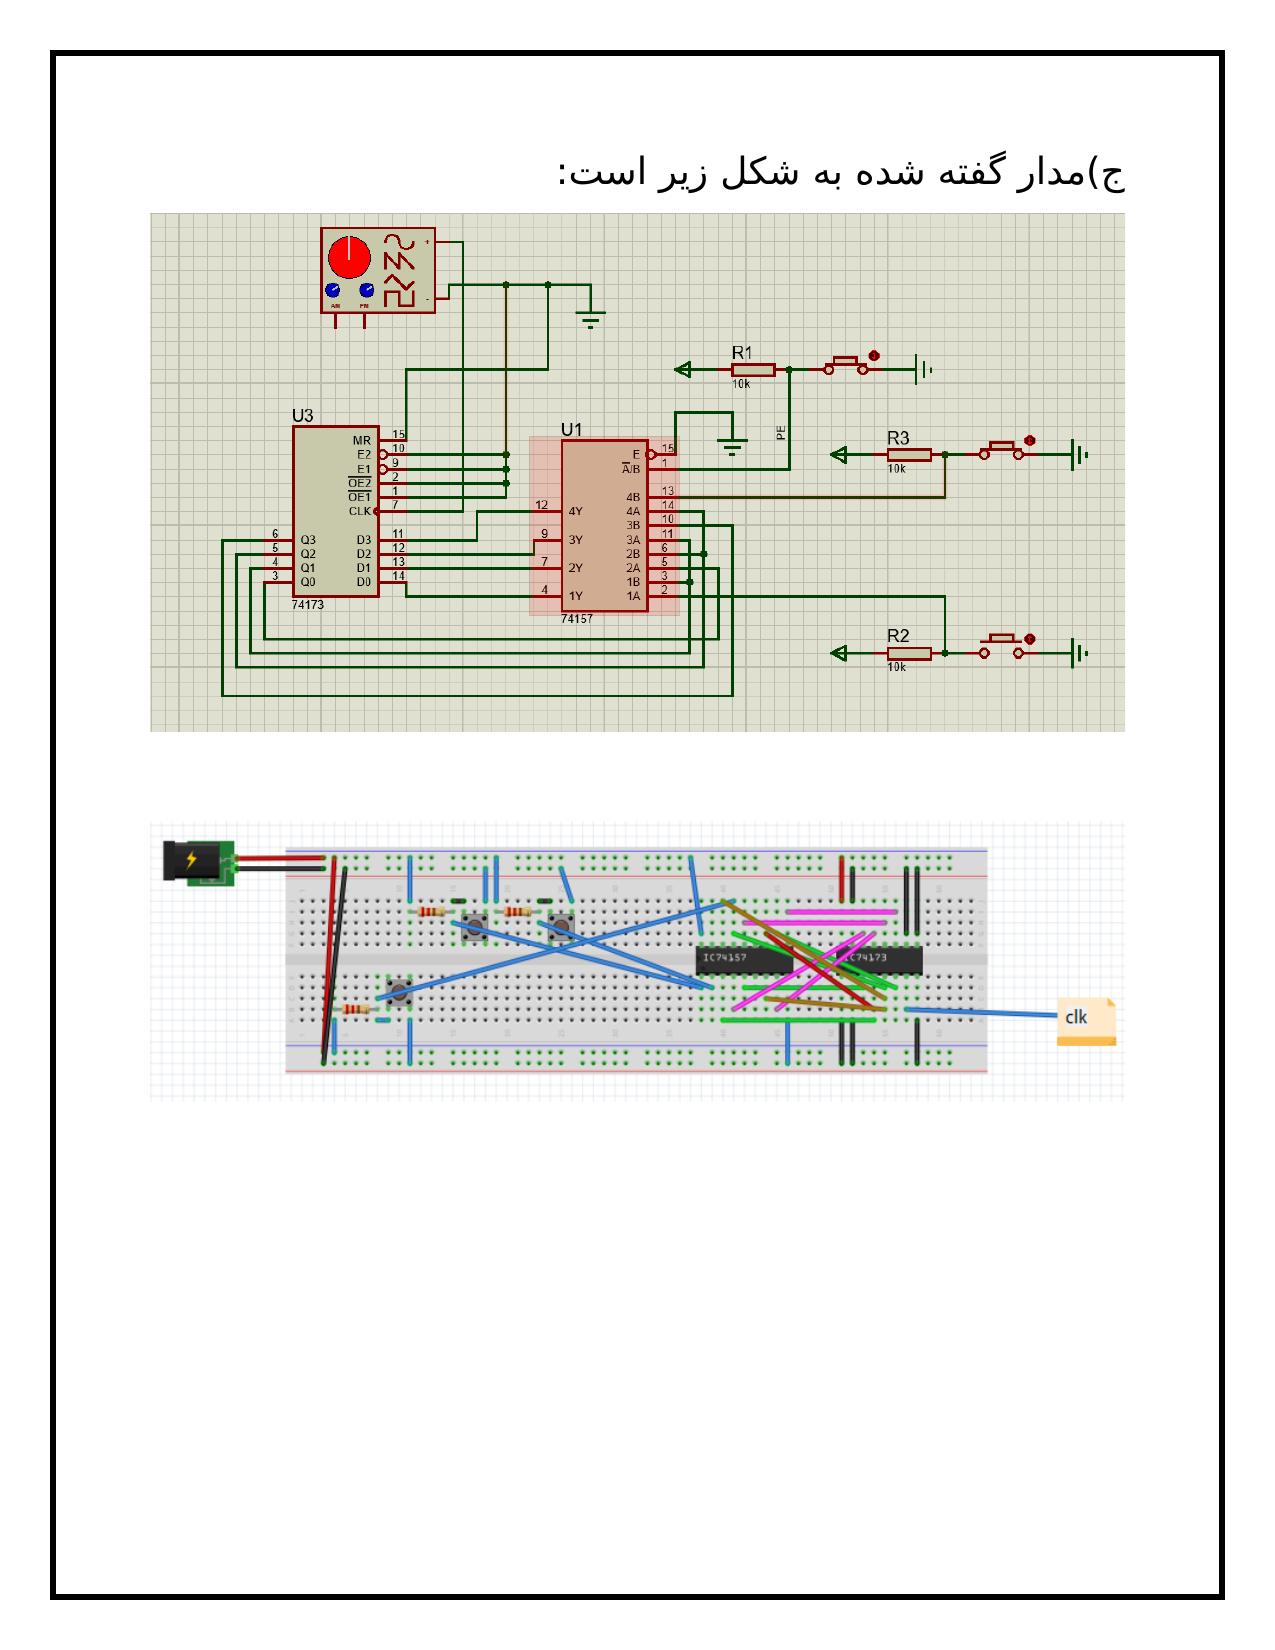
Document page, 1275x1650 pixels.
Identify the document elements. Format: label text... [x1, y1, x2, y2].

picture [150, 213, 1125, 732]
picture [150, 821, 1125, 1102]
text ج)مدار گفته شده به شکل زیر است: [150, 150, 1125, 194]
